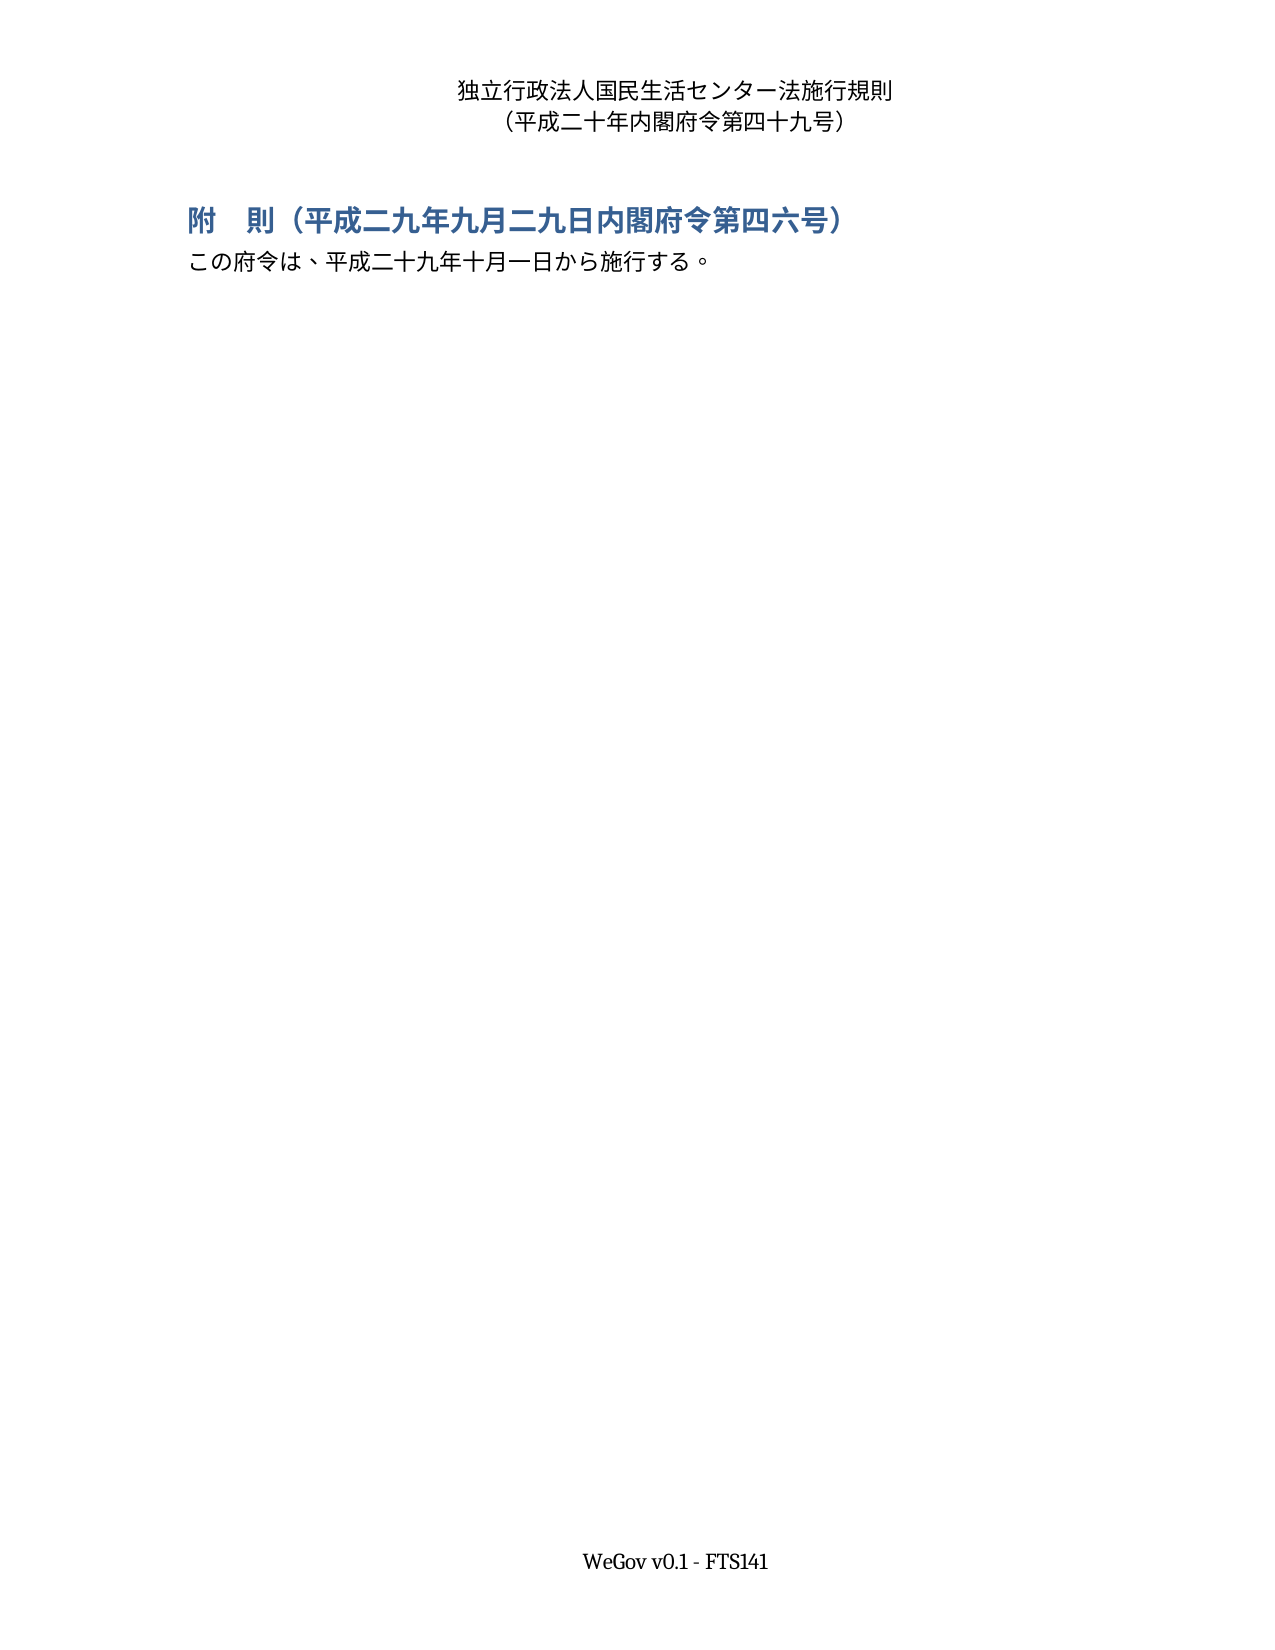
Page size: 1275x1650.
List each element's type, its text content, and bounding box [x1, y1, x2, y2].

subtitle 附 則（平成二九年九月二九日内閣府令第四六号） [187, 200, 1087, 240]
text この府令は、平成二十九年十月一日から施行する。 [187, 246, 1087, 277]
